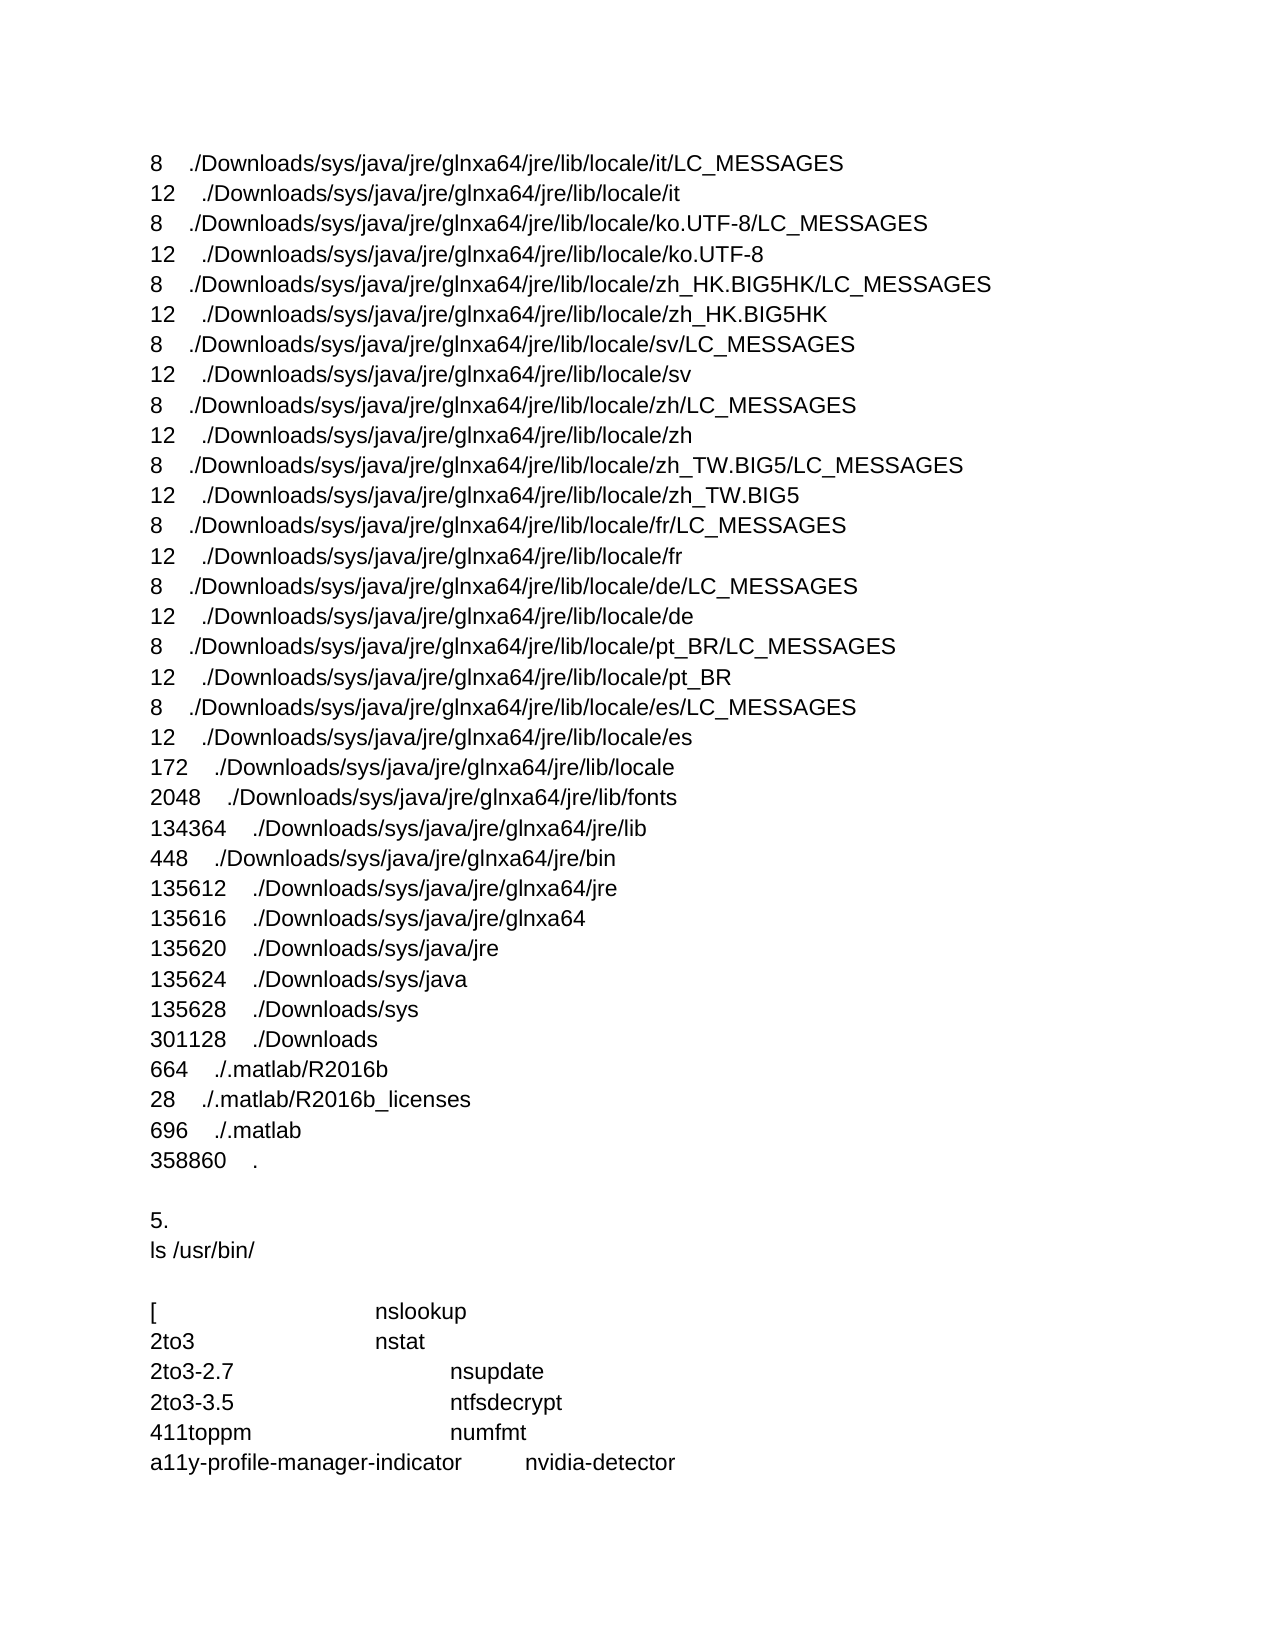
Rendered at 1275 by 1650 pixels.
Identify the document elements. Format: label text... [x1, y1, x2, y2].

text 2048 ./Downloads/sys/java/jre/glnxa64/jre/lib/fonts [150, 784, 1125, 811]
text 12 ./Downloads/sys/java/jre/glnxa64/jre/lib/locale/pt_BR [150, 663, 1125, 690]
text 12 ./Downloads/sys/java/jre/glnxa64/jre/lib/locale/zh_HK.BIG5HK [150, 301, 1125, 327]
text 358860 . [150, 1147, 1125, 1173]
text 12 ./Downloads/sys/java/jre/glnxa64/jre/lib/locale/zh_TW.BIG5 [150, 482, 1125, 509]
text 135616 ./Downloads/sys/java/jre/glnxa64 [150, 905, 1125, 932]
text 664 ./.matlab/R2016b [150, 1056, 1125, 1083]
text 2to3 nstat [150, 1328, 1125, 1354]
text 8 ./Downloads/sys/java/jre/glnxa64/jre/lib/locale/zh_HK.BIG5HK/LC_MESSAGES [150, 271, 1125, 297]
text 8 ./Downloads/sys/java/jre/glnxa64/jre/lib/locale/de/LC_MESSAGES [150, 573, 1125, 599]
text 135612 ./Downloads/sys/java/jre/glnxa64/jre [150, 875, 1125, 901]
text ls /usr/bin/ [150, 1237, 1125, 1264]
text 696 ./.matlab [150, 1117, 1125, 1143]
text 135620 ./Downloads/sys/java/jre [150, 935, 1125, 962]
text 8 ./Downloads/sys/java/jre/glnxa64/jre/lib/locale/pt_BR/LC_MESSAGES [150, 633, 1125, 660]
text 134364 ./Downloads/sys/java/jre/glnxa64/jre/lib [150, 814, 1125, 841]
text 135624 ./Downloads/sys/java [150, 966, 1125, 992]
text 12 ./Downloads/sys/java/jre/glnxa64/jre/lib/locale/ko.UTF-8 [150, 241, 1125, 267]
text 12 ./Downloads/sys/java/jre/glnxa64/jre/lib/locale/zh [150, 422, 1125, 448]
text 135628 ./Downloads/sys [150, 996, 1125, 1022]
text 172 ./Downloads/sys/java/jre/glnxa64/jre/lib/locale [150, 754, 1125, 781]
text 2to3-2.7 nsupdate [150, 1358, 1125, 1385]
text 301128 ./Downloads [150, 1026, 1125, 1052]
text [ nslookup [150, 1298, 1125, 1324]
text 8 ./Downloads/sys/java/jre/glnxa64/jre/lib/locale/zh/LC_MESSAGES [150, 392, 1125, 418]
text 2to3-3.5 ntfsdecrypt [150, 1388, 1125, 1415]
text 8 ./Downloads/sys/java/jre/glnxa64/jre/lib/locale/es/LC_MESSAGES [150, 694, 1125, 720]
text 12 ./Downloads/sys/java/jre/glnxa64/jre/lib/locale/es [150, 724, 1125, 750]
text 8 ./Downloads/sys/java/jre/glnxa64/jre/lib/locale/fr/LC_MESSAGES [150, 512, 1125, 539]
text a11y-profile-manager-indicator nvidia-detector [150, 1449, 1125, 1475]
text 8 ./Downloads/sys/java/jre/glnxa64/jre/lib/locale/it/LC_MESSAGES [150, 150, 1125, 176]
text 8 ./Downloads/sys/java/jre/glnxa64/jre/lib/locale/sv/LC_MESSAGES [150, 331, 1125, 358]
text 12 ./Downloads/sys/java/jre/glnxa64/jre/lib/locale/it [150, 180, 1125, 207]
text 8 ./Downloads/sys/java/jre/glnxa64/jre/lib/locale/zh_TW.BIG5/LC_MESSAGES [150, 452, 1125, 478]
text 448 ./Downloads/sys/java/jre/glnxa64/jre/bin [150, 845, 1125, 871]
text 28 ./.matlab/R2016b_licenses [150, 1086, 1125, 1113]
text 12 ./Downloads/sys/java/jre/glnxa64/jre/lib/locale/fr [150, 543, 1125, 569]
text 12 ./Downloads/sys/java/jre/glnxa64/jre/lib/locale/sv [150, 361, 1125, 388]
text 12 ./Downloads/sys/java/jre/glnxa64/jre/lib/locale/de [150, 603, 1125, 629]
text 8 ./Downloads/sys/java/jre/glnxa64/jre/lib/locale/ko.UTF-8/LC_MESSAGES [150, 210, 1125, 237]
text 411toppm numfmt [150, 1419, 1125, 1445]
text 5. [150, 1207, 1125, 1234]
